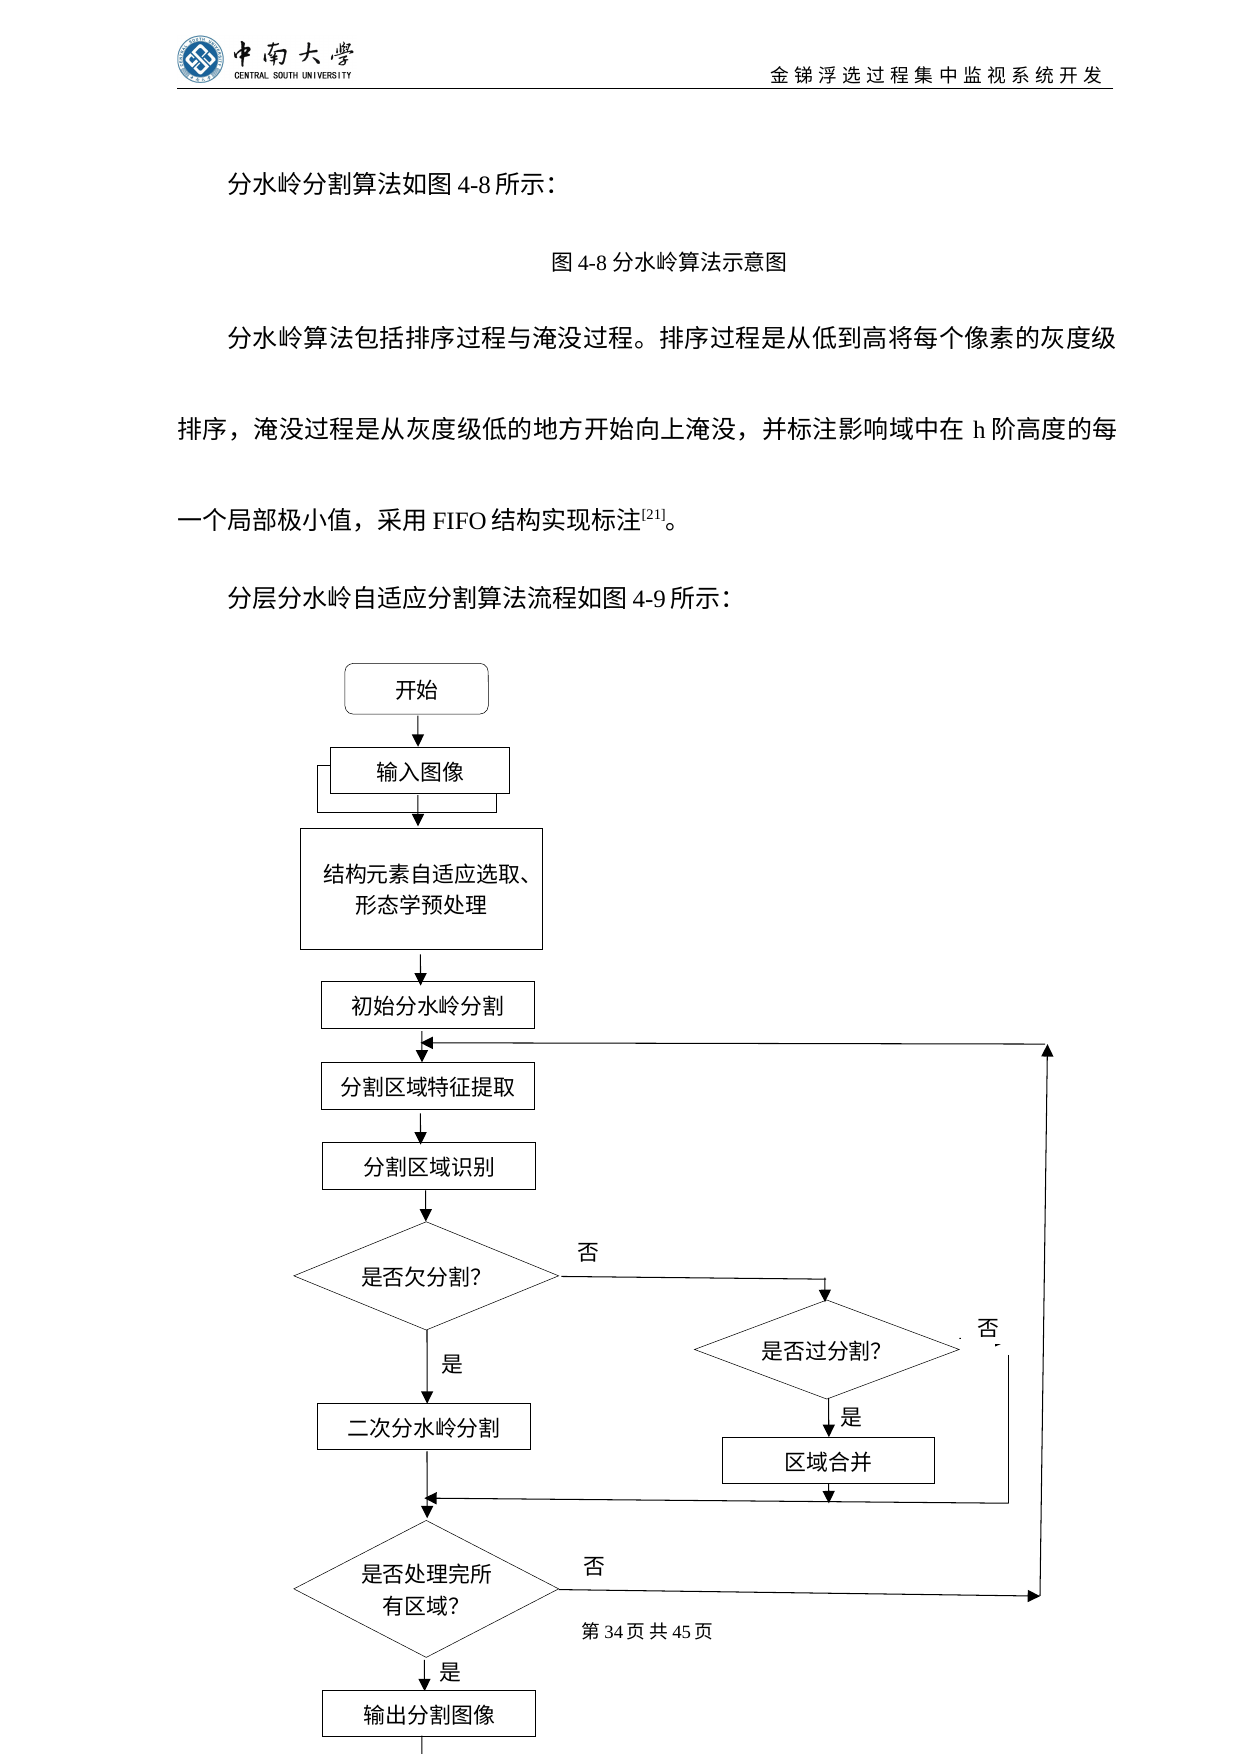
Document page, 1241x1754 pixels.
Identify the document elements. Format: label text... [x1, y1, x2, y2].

text 分水岭算法包括排序过程与淹没过程。排序过程是从低到高将每个像素的灰度级排序，淹没过程是从灰度级低的地方开始向上淹没，并标注影响域中在h阶高度的每一个局部极小值，采用FIFO结构实现标注[21]。 [177, 307, 1118, 548]
text 分水岭分割算法如图4-8所示： [177, 152, 1118, 212]
text 分层分水岭自适应分割算法流程如图4-9所示： [177, 567, 1118, 627]
picture [177, 35, 357, 83]
text 图4-8 分水岭算法示意图 [177, 231, 1118, 291]
